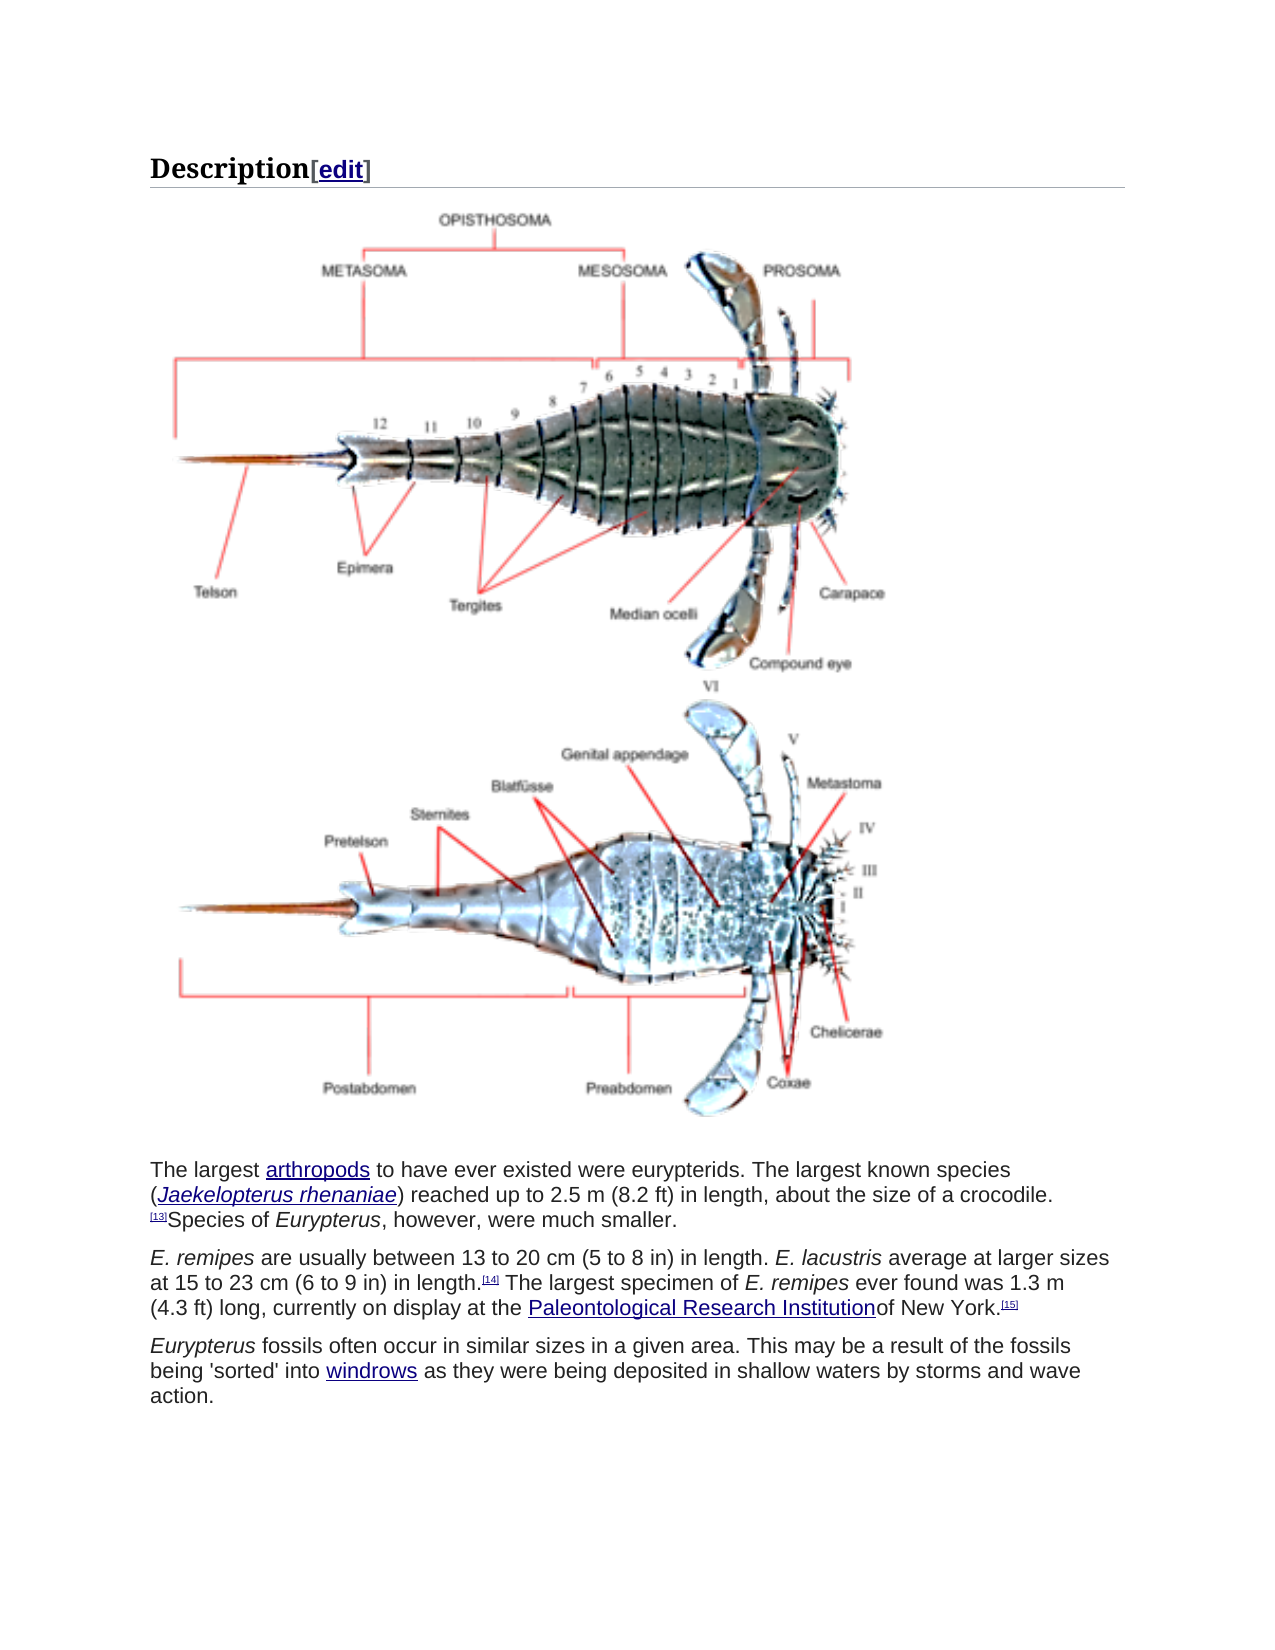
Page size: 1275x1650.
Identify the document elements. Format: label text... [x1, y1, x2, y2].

text The largest arthropods to have ever existed were eurypterids. The largest known species (Jaekelopterus rhenaniae) reached up to 2.5 m (8.2 ft) in length, about the size of a crocodile.[13]Species of Eurypterus, however, were much smaller. [150, 1156, 1125, 1232]
text E. remipes are usually between 13 to 20 cm (5 to 8 in) in length. E. lacustris average at larger sizes at 15 to 23 cm (6 to 9 in) in length.[14] The largest specimen of E. remipes ever found was 1.3 m (4.3 ft) long, currently on display at the Paleontological Research Institutionof New York.[15] [150, 1244, 1125, 1320]
text Eurypterus fossils often occur in similar sizes in a given area. This may be a result of the fossils being 'sorted' into windrows as they were being deposited in shallow waters by storms and wave action. [150, 1333, 1125, 1408]
subtitle Description[edit] [150, 150, 1125, 187]
picture [150, 197, 890, 1138]
